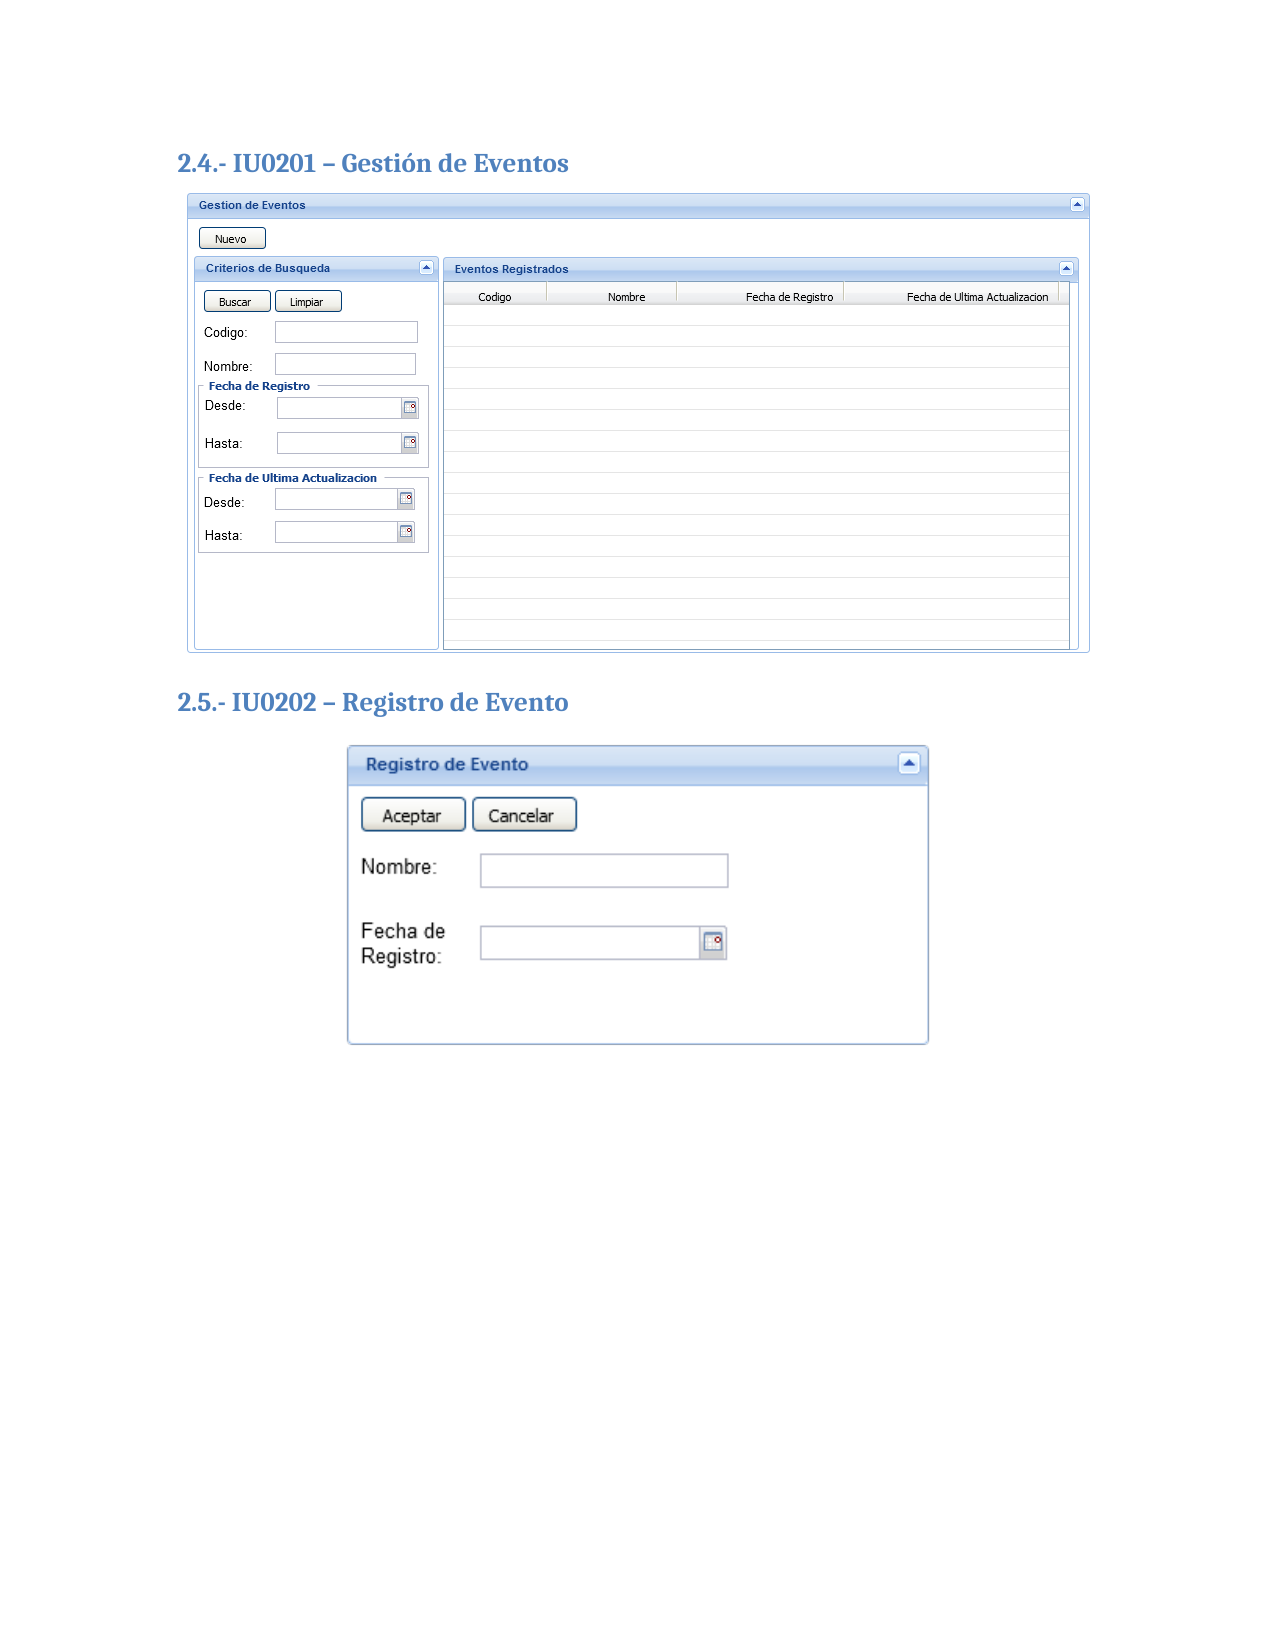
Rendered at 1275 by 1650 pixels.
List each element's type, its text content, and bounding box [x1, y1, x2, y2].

subtitle 2.5.- IU0202 – Registro de Evento [177, 687, 1098, 718]
picture [177, 183, 1098, 662]
picture [324, 722, 951, 1067]
subtitle 2.4.- IU0201 – Gestión de Eventos [177, 148, 1098, 179]
